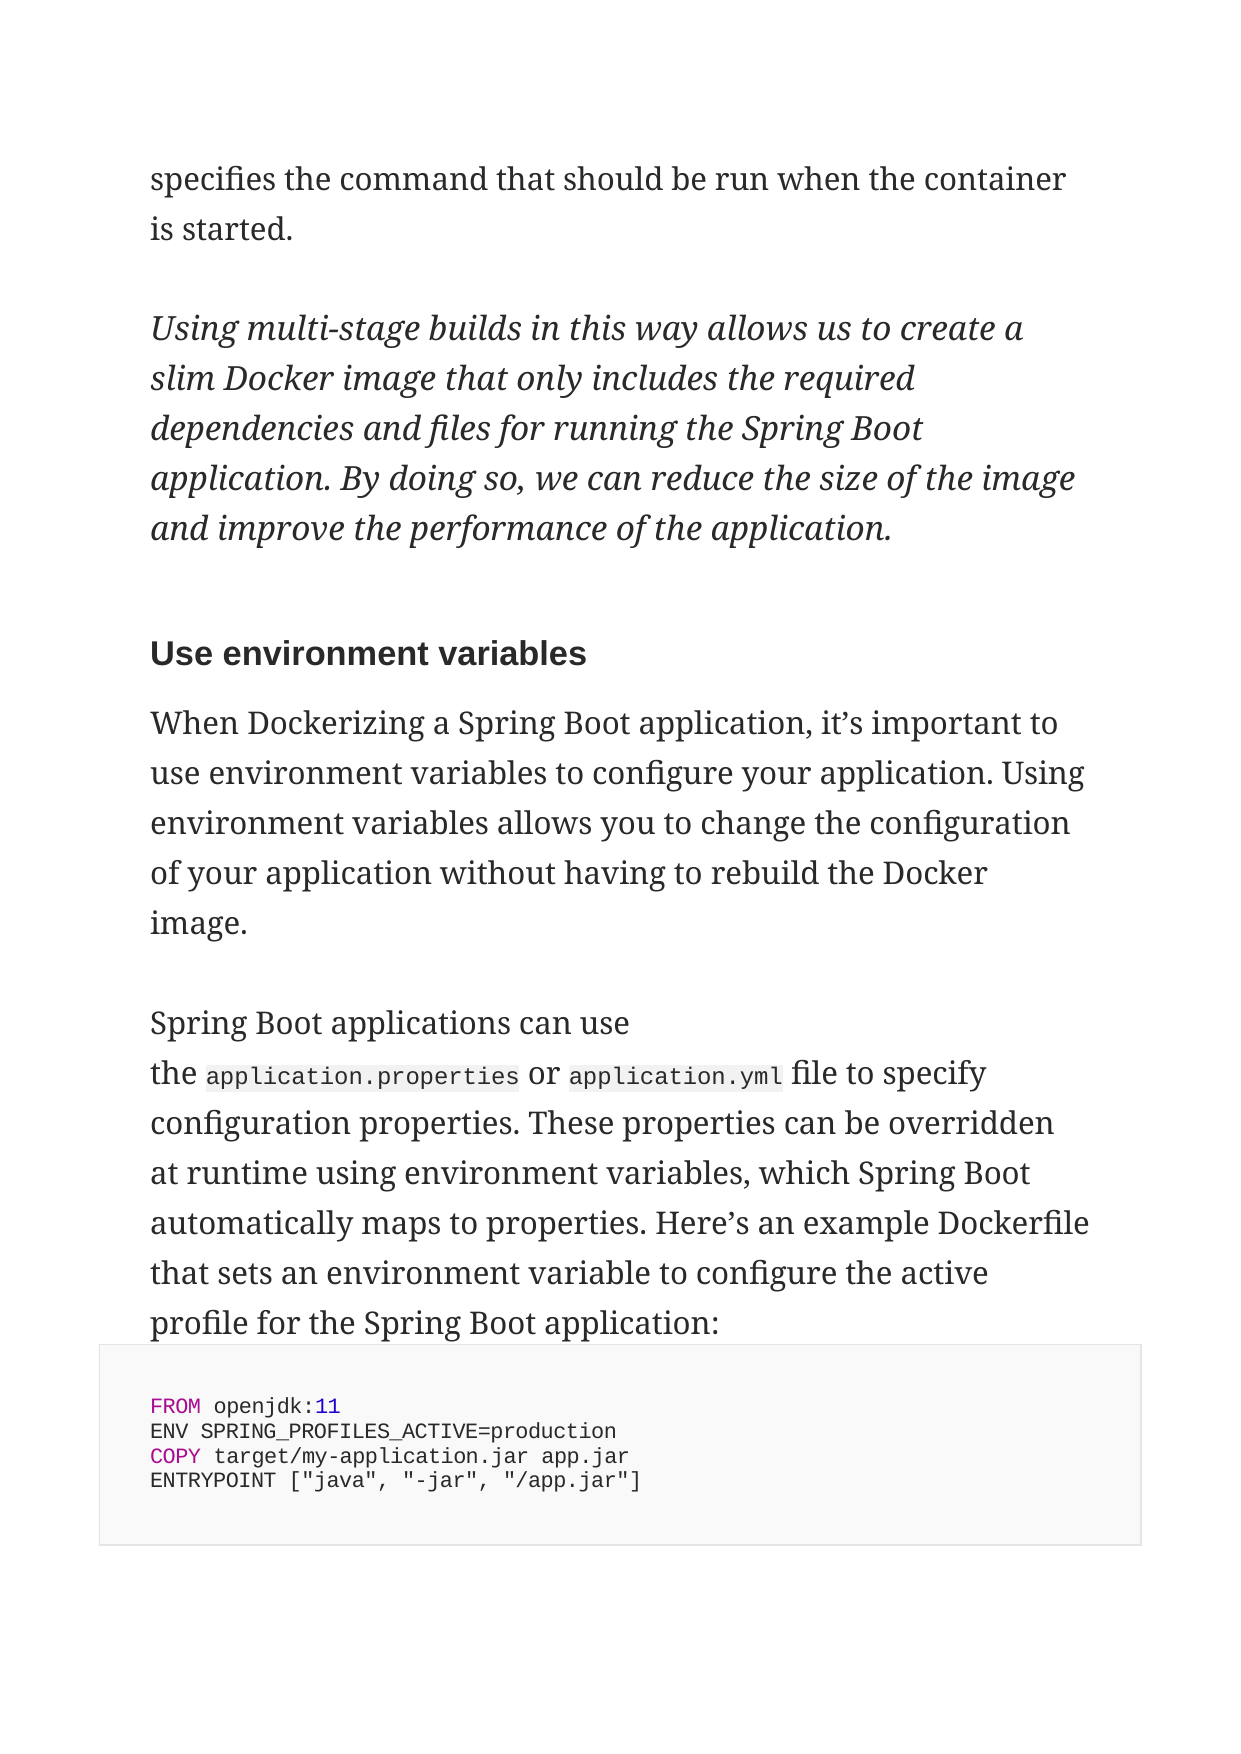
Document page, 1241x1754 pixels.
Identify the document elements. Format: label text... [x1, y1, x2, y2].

text Use environment variables [150, 628, 1090, 672]
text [150, 150, 1090, 250]
text When Dockerizing a Spring Boot application, it’s important to use environment variables to configure your application. Using environment variables allows you to change the configuration of your application without having to rebuild the Docker image. [150, 694, 1090, 944]
text Using multi-stage builds in this way allows us to create a slim Docker image that only includes the required dependencies and files for running the Spring Boot application. By doing so, we can reduce the size of the image and improve the performance of the application. [150, 300, 1090, 550]
text Spring Boot applications can use the application.properties or application.yml file to specify configuration properties. These properties can be overridden at runtime using environment variables, which Spring Boot automatically maps to properties. Here’s an example Dockerfile that sets an environment variable to configure the active profile for the Spring Boot application: [150, 994, 1090, 1344]
text FROM openjdk:11 ENV SPRING_PROFILES_ACTIVE=production COPY target/my-application.jar app.jar ENTRYPOINT ["java", "-jar", "/app.jar"] [100, 1345, 1140, 1544]
